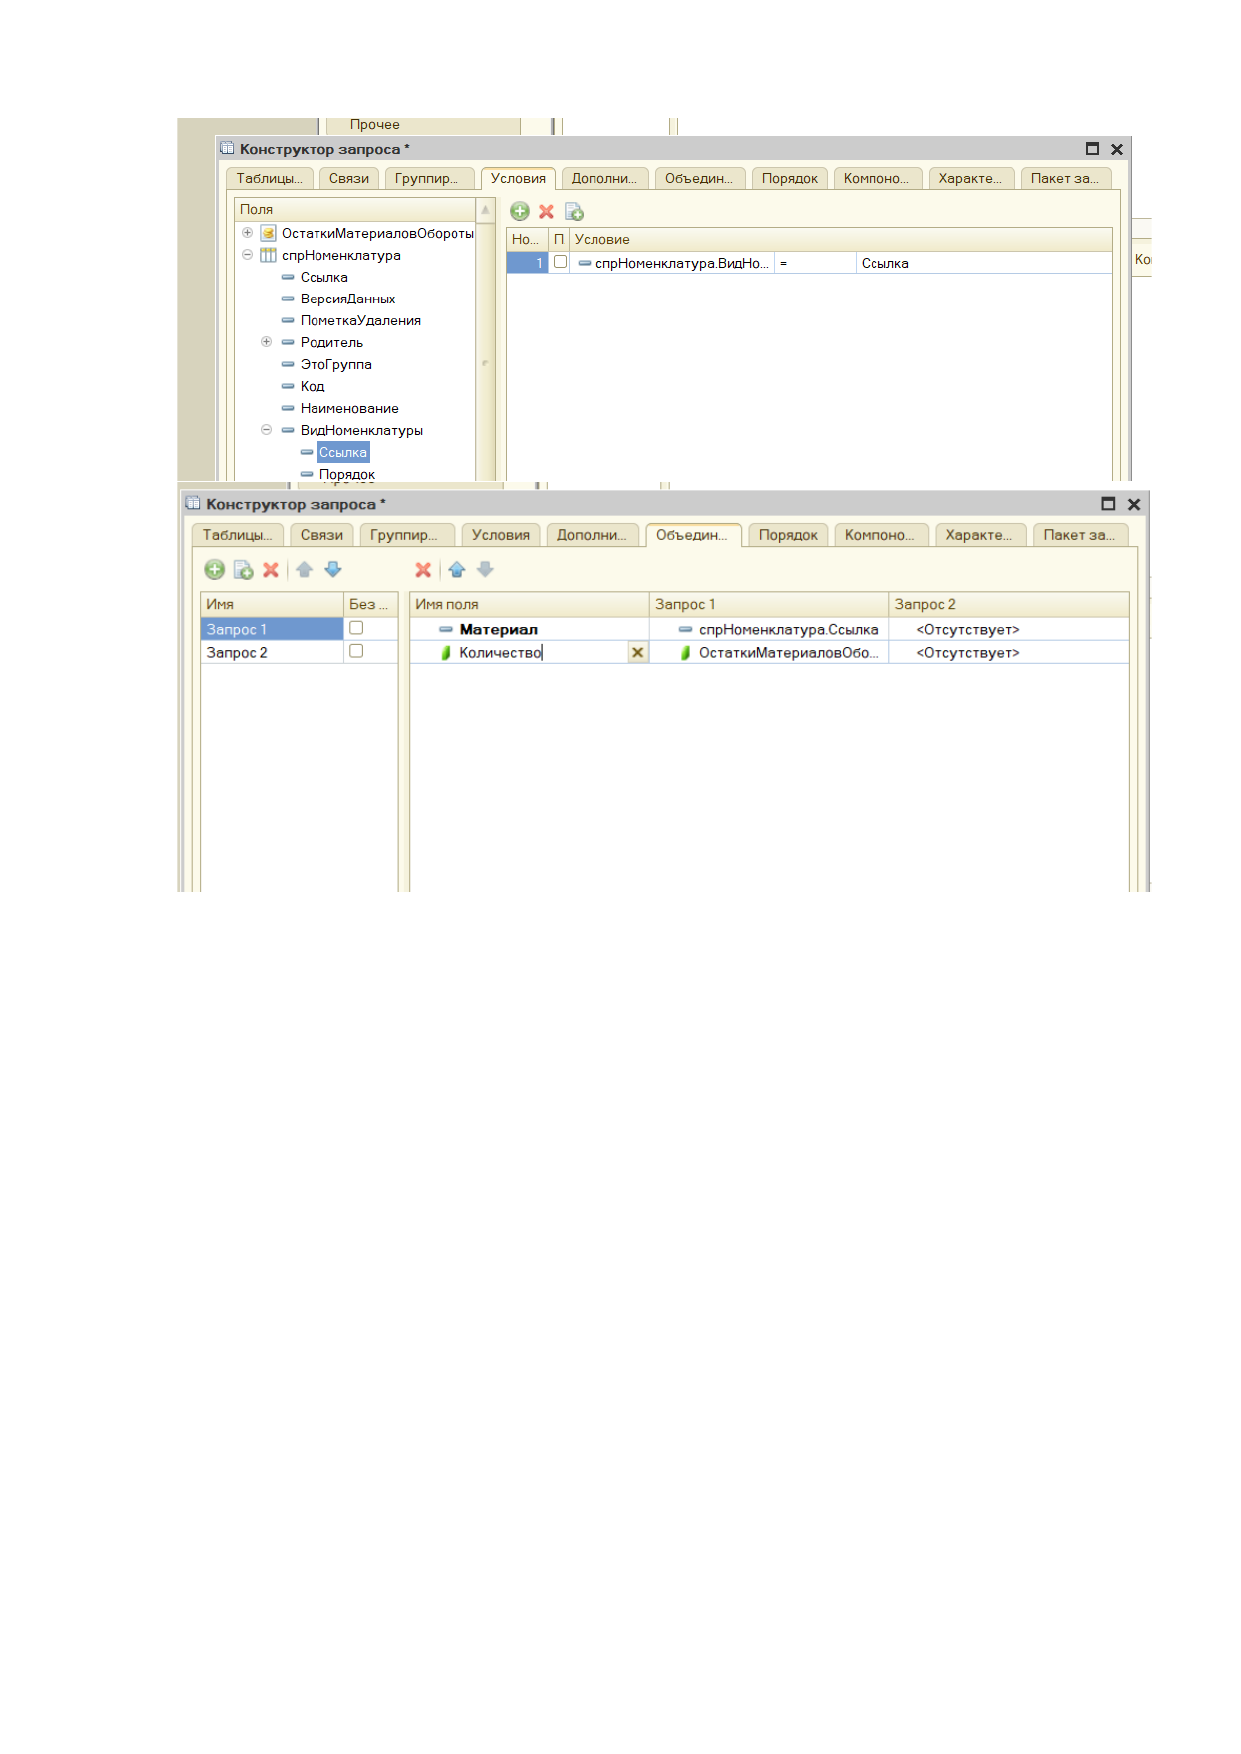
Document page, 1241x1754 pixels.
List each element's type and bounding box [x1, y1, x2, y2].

picture [177, 482, 1152, 892]
picture [177, 118, 1152, 481]
